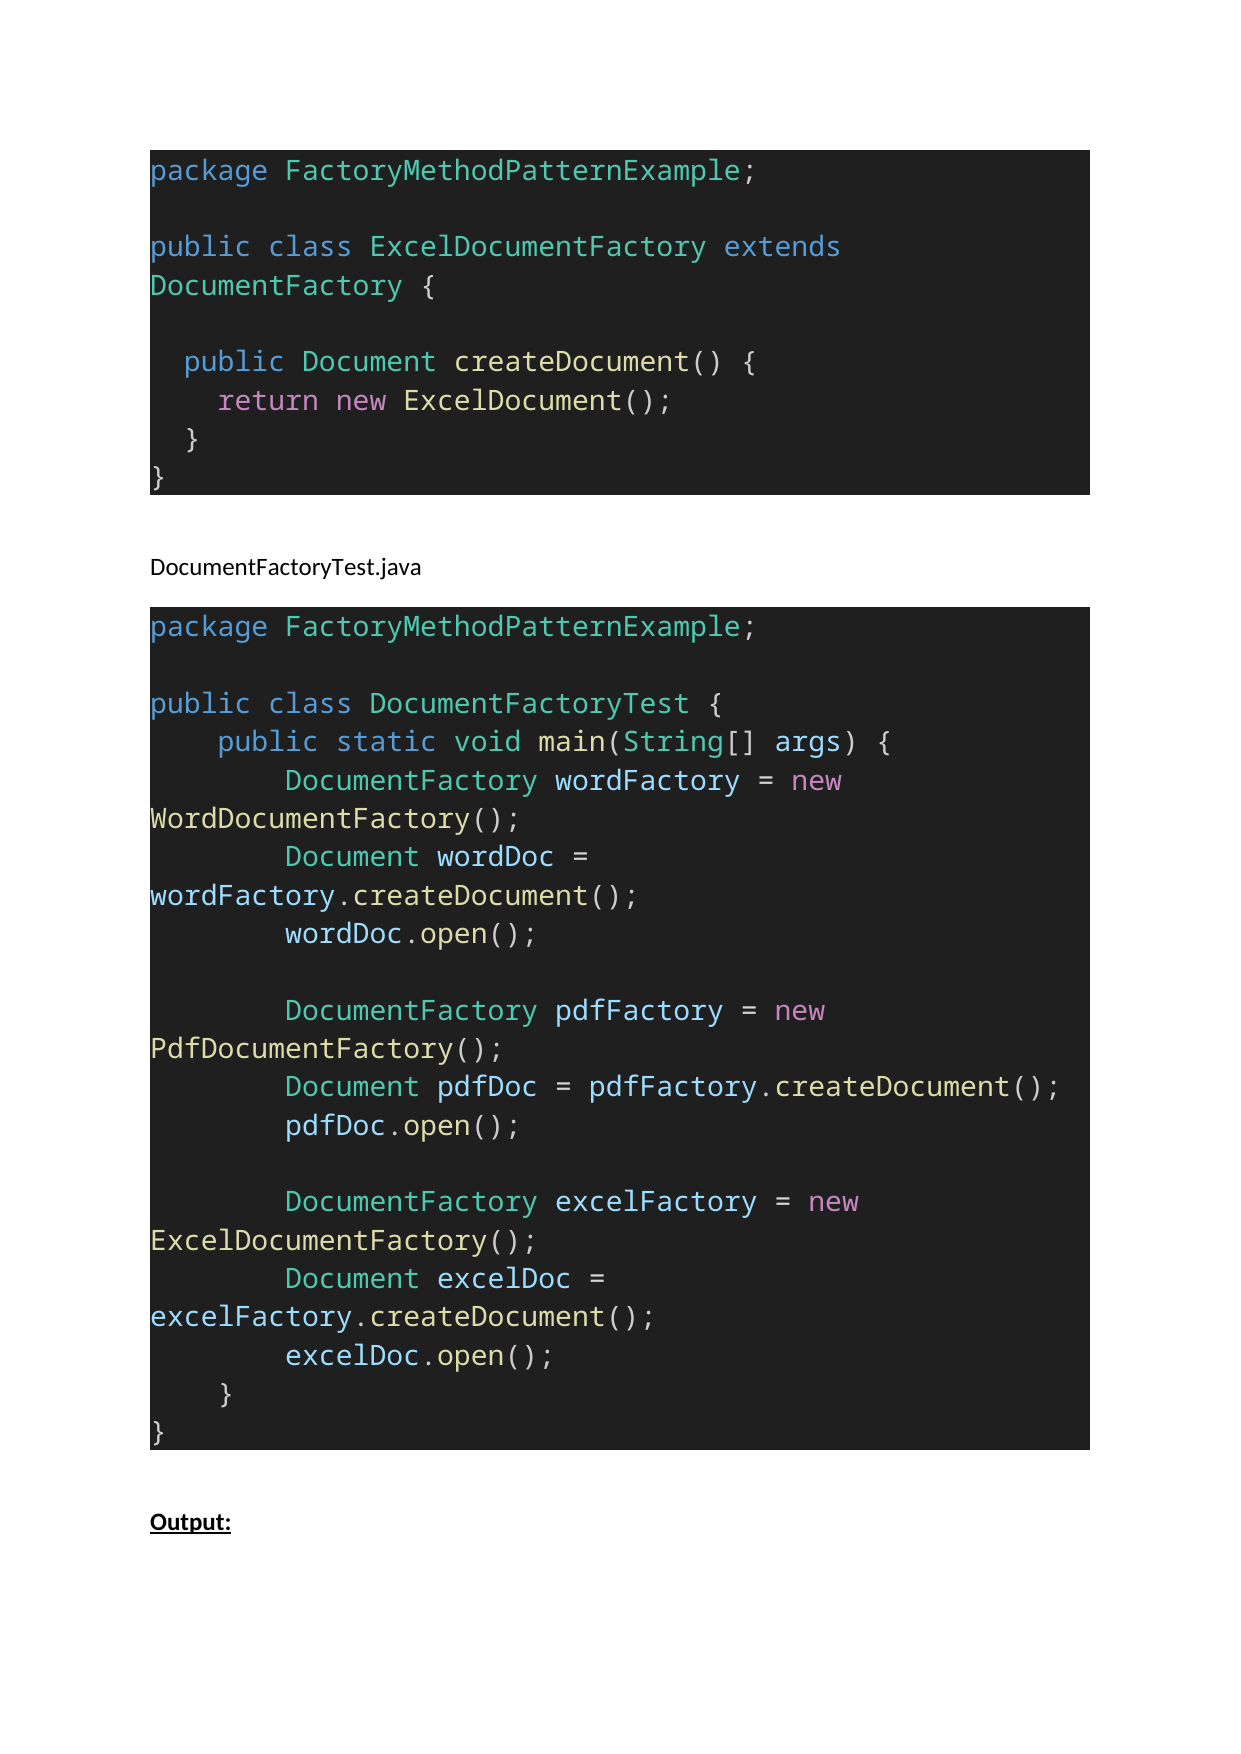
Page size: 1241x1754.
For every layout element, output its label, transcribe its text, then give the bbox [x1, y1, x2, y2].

text public class ExcelDocumentFactory extends DocumentFactory { [150, 227, 1090, 303]
text DocumentFactory excelFactory = new ExcelDocumentFactory(); [150, 1182, 1090, 1258]
text } [150, 1412, 1090, 1450]
text public class DocumentFactoryTest { [150, 683, 1090, 722]
text excelDoc.open(); [150, 1335, 1090, 1373]
text return new ExcelDocument(); [150, 380, 1090, 418]
text DocumentFactory wordFactory = new WordDocumentFactory(); [150, 760, 1090, 837]
text public static void main(String[] args) { [150, 722, 1090, 760]
text package FactoryMethodPatternExample; [150, 150, 1090, 188]
text public Document createDocument() { [150, 342, 1090, 380]
text } [150, 1373, 1090, 1412]
text Document wordDoc = wordFactory.createDocument(); [150, 837, 1090, 913]
text Document excelDoc = excelFactory.createDocument(); [150, 1258, 1090, 1335]
text DocumentFactory pdfFactory = new PdfDocumentFactory(); [150, 990, 1090, 1067]
text } [150, 418, 1090, 457]
text package FactoryMethodPatternExample; [150, 607, 1090, 645]
text } [150, 457, 1090, 495]
text Document pdfDoc = pdfFactory.createDocument(); [150, 1067, 1090, 1105]
text pdfDoc.open(); [150, 1105, 1090, 1143]
text wordDoc.open(); [150, 913, 1090, 952]
text Output: [150, 1506, 1090, 1536]
text DocumentFactoryTest.java [150, 551, 1090, 581]
